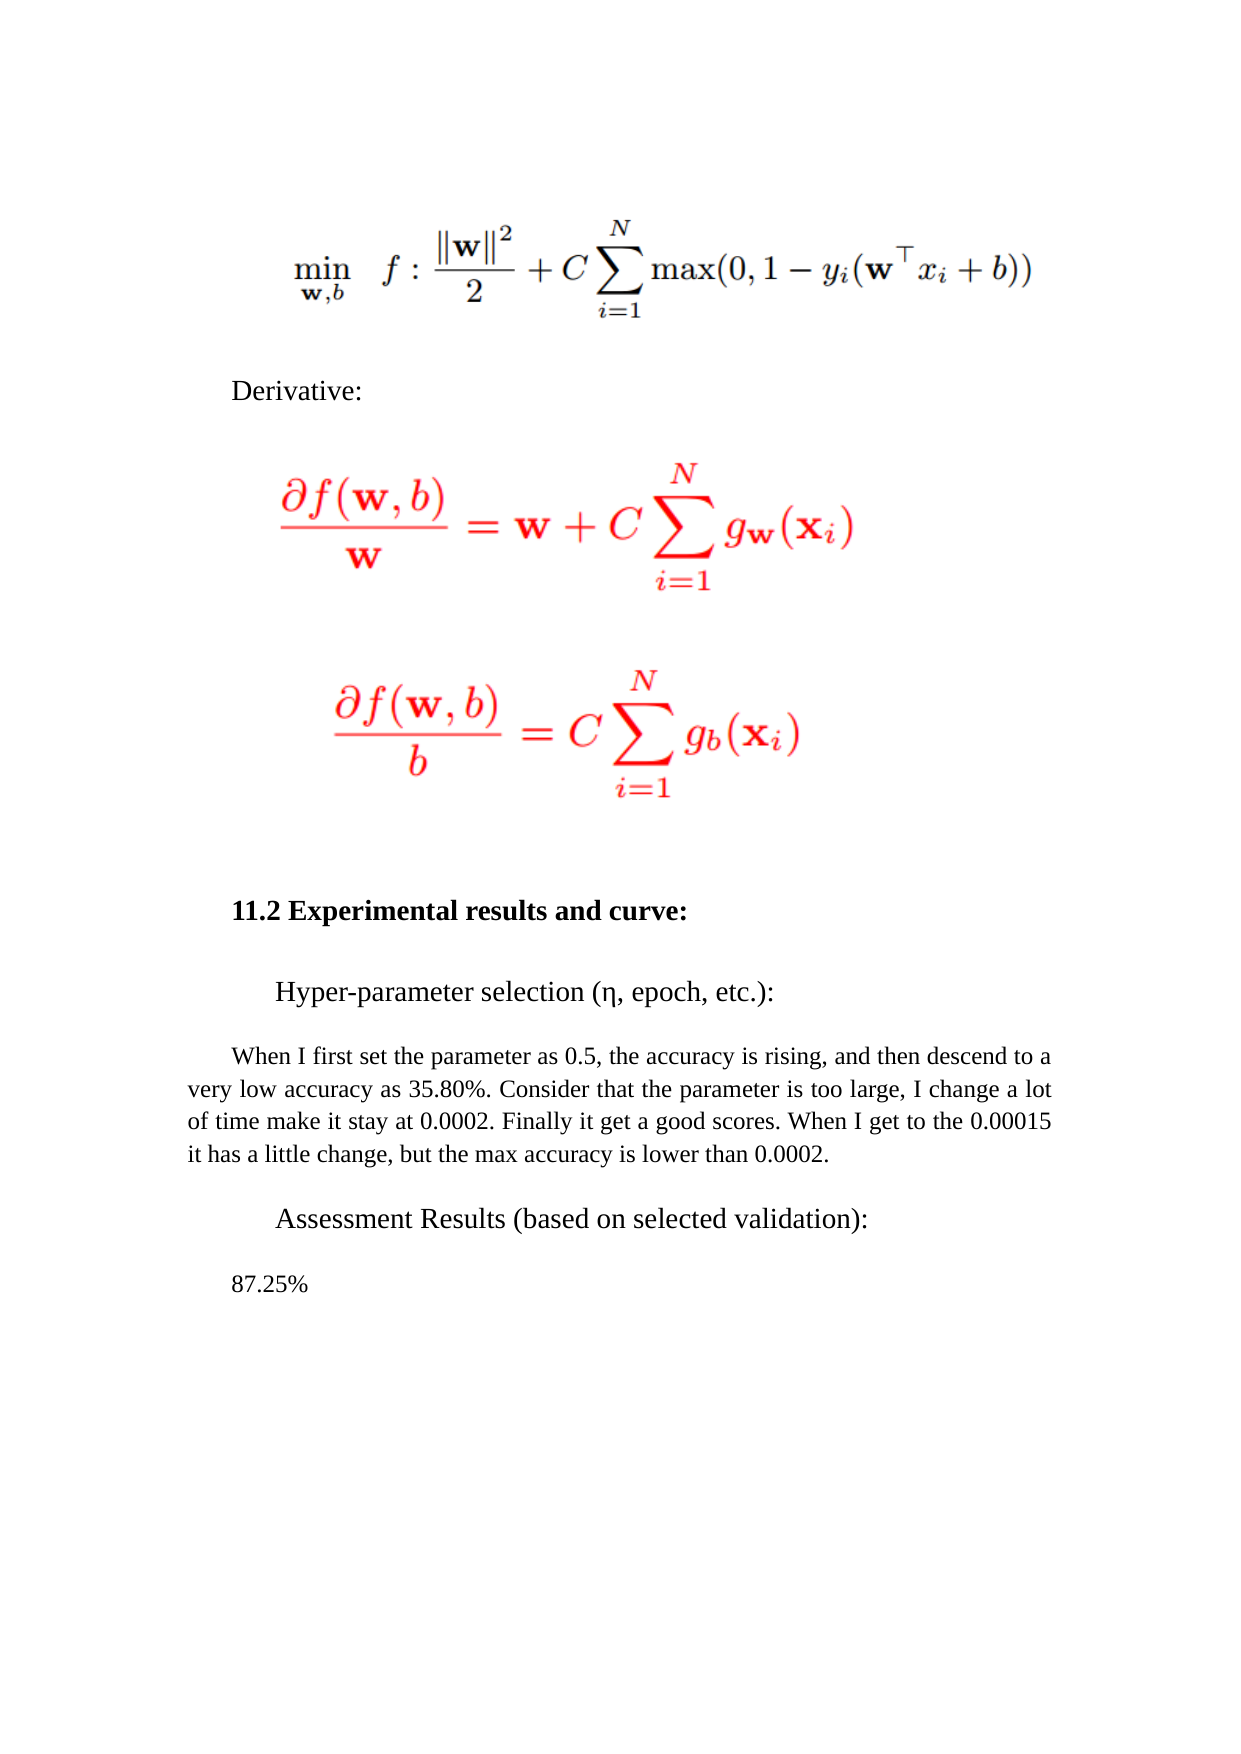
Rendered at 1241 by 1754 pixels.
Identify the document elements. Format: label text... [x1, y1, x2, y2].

text Derivative: [187, 357, 1053, 422]
picture [231, 162, 1097, 343]
subtitle Hyper-parameter selection (η, epoch, etc.): [231, 958, 1053, 1023]
picture [231, 422, 908, 854]
text When I first set the parameter as 0.5, the accuracy is rising, and then descend to a very low accuracy as 35.80%. Consider that the parameter is too large, I change a lot of time make it stay at 0.0002. Finally it get a good scores. When I get to the 0.00015 it has a little change, but the max accuracy is lower than 0.0002. [187, 1039, 1053, 1169]
subtitle Assessment Results (based on selected validation): [231, 1186, 1053, 1251]
text 87.25% [187, 1267, 1053, 1299]
text 11.2 Experimental results and curve: [187, 877, 1053, 942]
